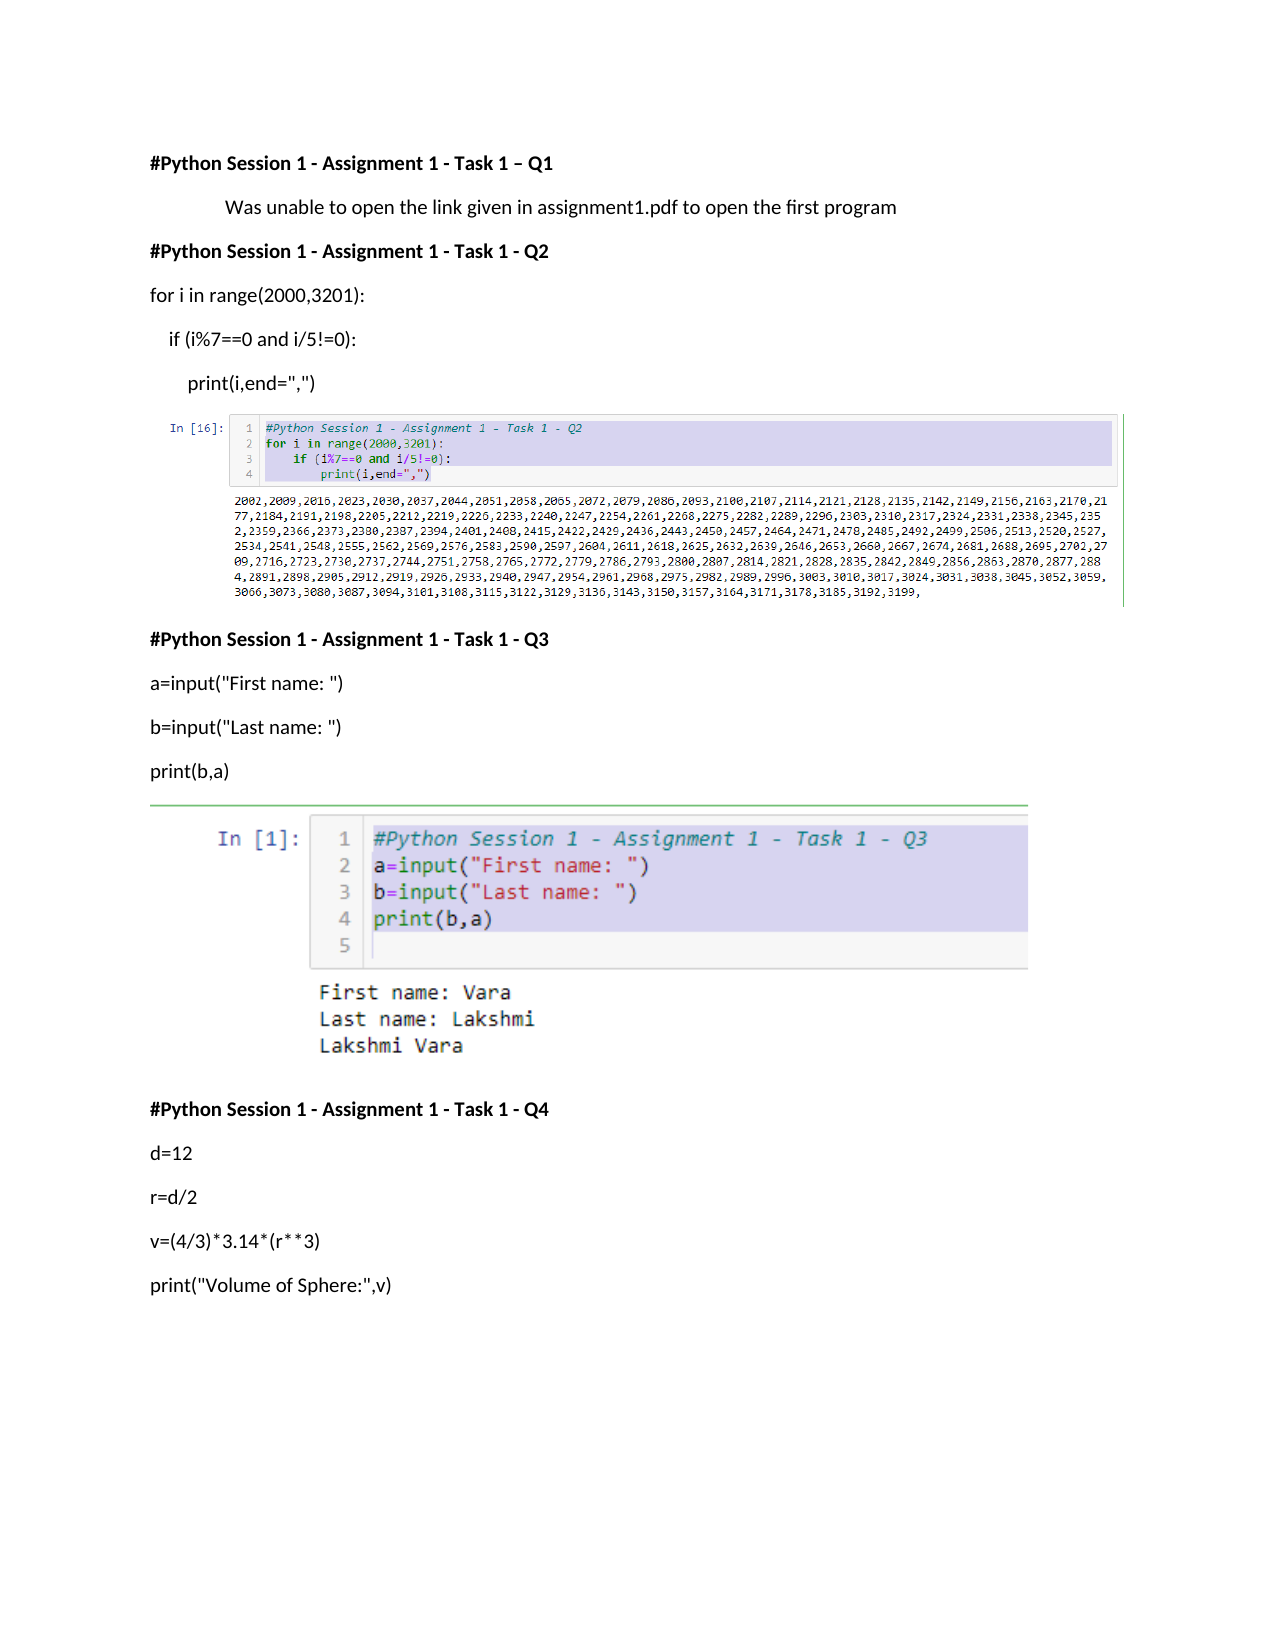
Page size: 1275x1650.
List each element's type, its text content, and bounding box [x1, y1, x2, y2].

text a=input("First name: ") [150, 670, 1125, 695]
text #Python Session 1 - Assignment 1 - Task 1 - Q4 [150, 1096, 1125, 1121]
text if (i%7==0 and i/5!=0): [150, 326, 1125, 352]
list Was unable to open the link given in assignment1.pdf to open the first program [225, 194, 1125, 219]
text r=d/2 [150, 1184, 1125, 1209]
text d=12 [150, 1140, 1125, 1166]
text b=input("Last name: ") [150, 714, 1125, 739]
text print(b,a) [150, 758, 1125, 783]
text #Python Session 1 - Assignment 1 - Task 1 - Q3 [150, 626, 1125, 651]
text print(i,end=",") [150, 370, 1125, 396]
text #Python Session 1 - Assignment 1 - Task 1 – Q1 [150, 150, 1125, 175]
text #Python Session 1 - Assignment 1 - Task 1 - Q2 [150, 238, 1125, 263]
text v=(4/3)*3.14*(r**3) [150, 1228, 1125, 1254]
text for i in range(2000,3201): [150, 282, 1125, 308]
picture [150, 414, 1125, 607]
text print("Volume of Sphere:",v) [150, 1272, 1125, 1298]
picture [150, 802, 1029, 1078]
